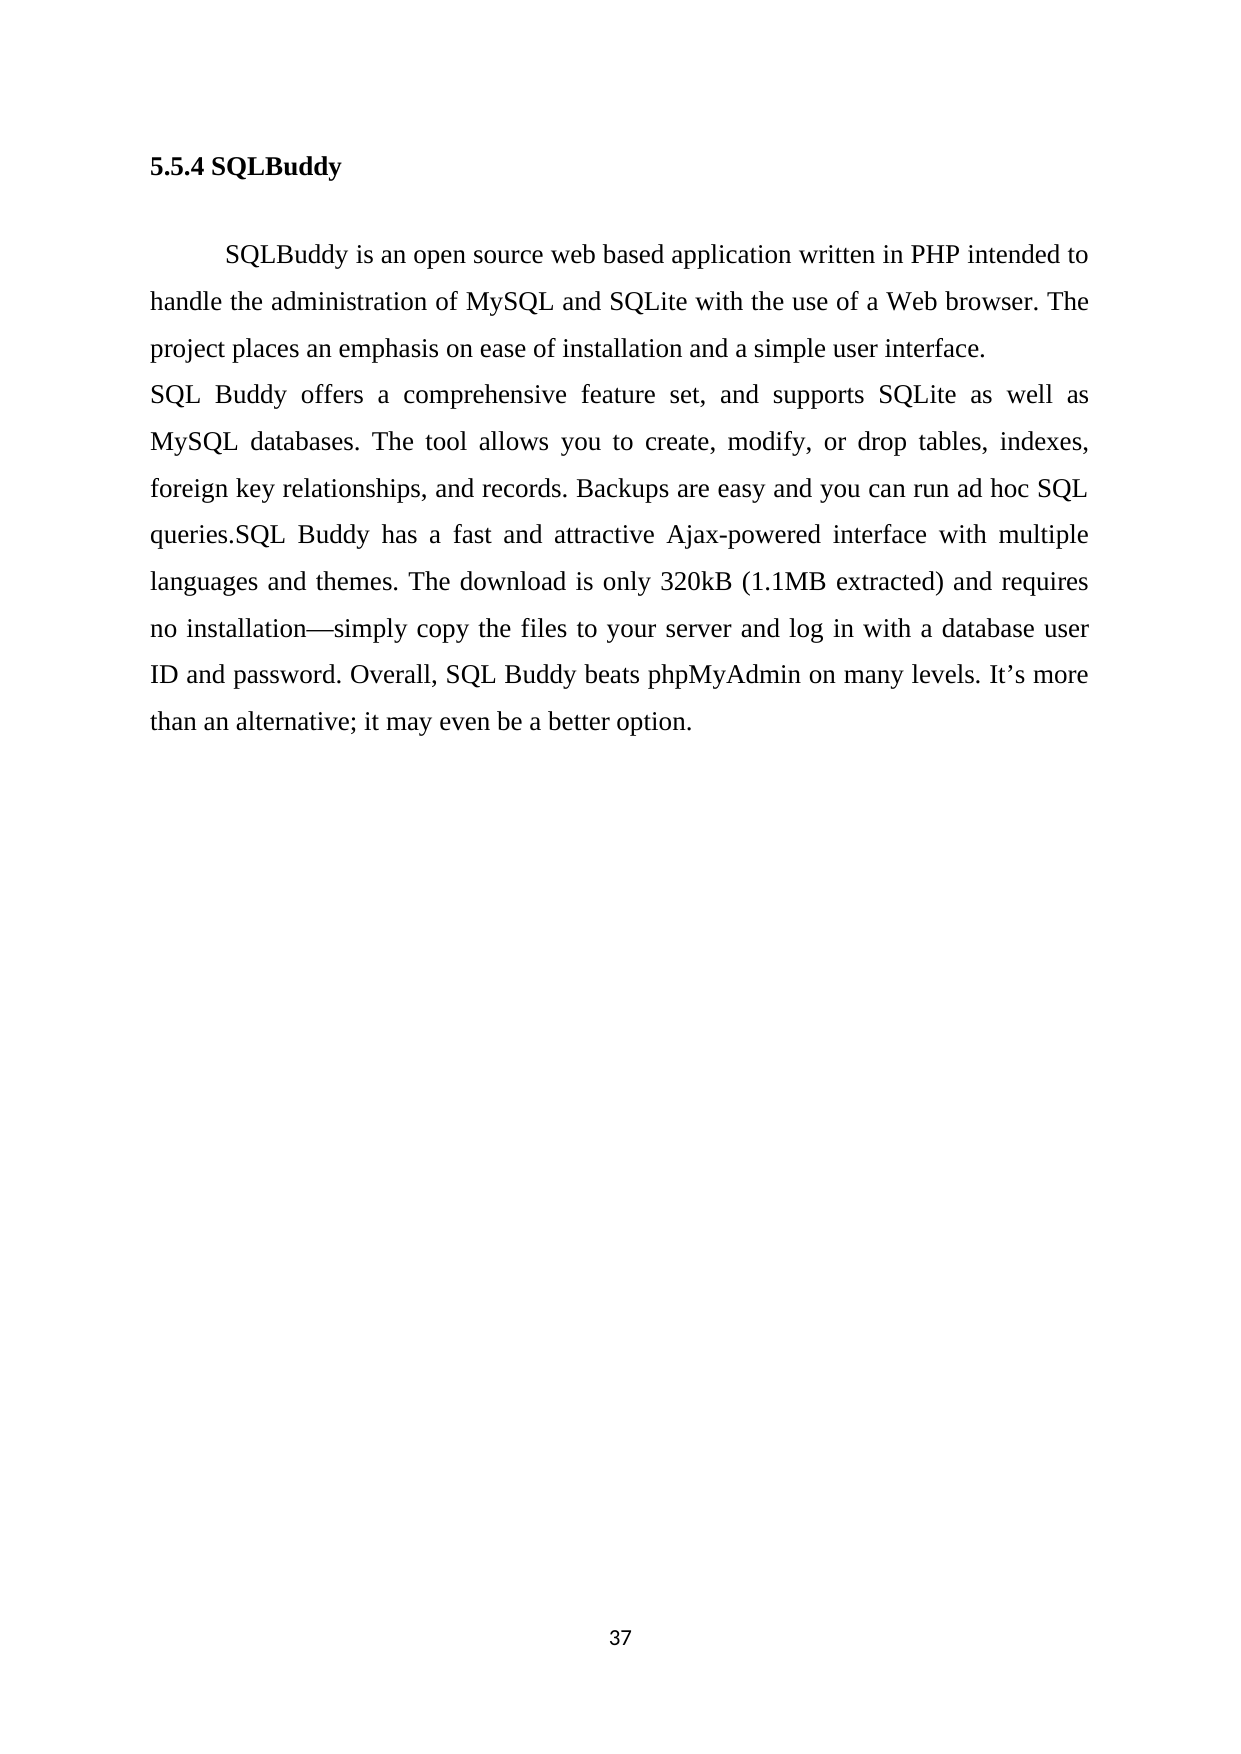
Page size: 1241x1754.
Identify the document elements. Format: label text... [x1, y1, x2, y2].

text 5.5.4 SQLBuddy [150, 150, 1090, 181]
text SQLBuddy is an open source web based application written in PHP intended to handle the administration of MySQL and SQLite with the use of a Web browser. The project places an emphasis on ease of installation and a simple user interface. [150, 239, 1090, 363]
text SQL Buddy offers a comprehensive feature set, and supports SQLite as well as MySQL databases. The tool allows you to create, modify, or drop tables, indexes, foreign key relationships, and records. Backups are easy and you can run ad hoc SQL queries.SQL Buddy has a fast and attractive Ajax-powered interface with multiple languages and themes. The download is only 320kB (1.1MB extracted) and requires no installation—simply copy the files to your server and log in with a database user ID and password. Overall, SQL Buddy beats phpMyAdmin on many levels. It’s more than an alternative; it may even be a better option. [150, 379, 1090, 736]
